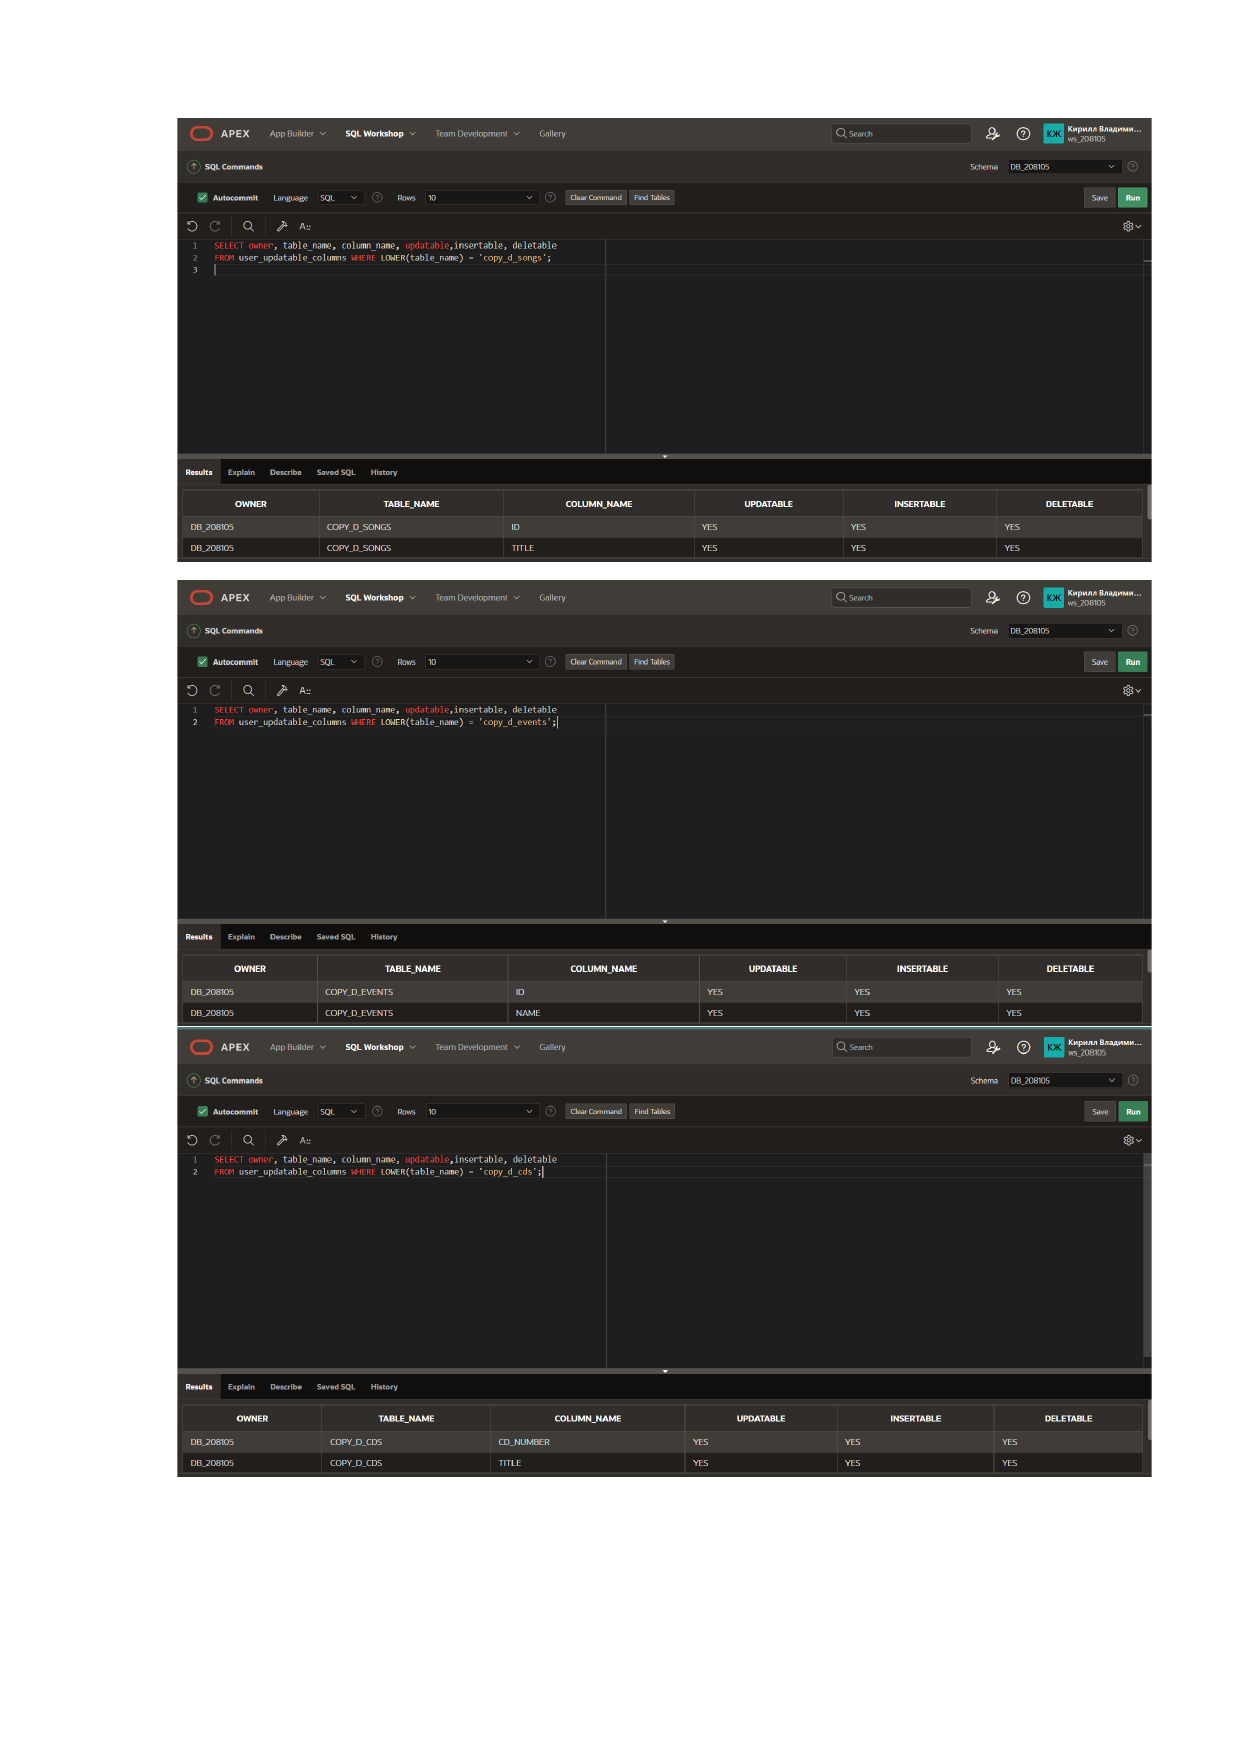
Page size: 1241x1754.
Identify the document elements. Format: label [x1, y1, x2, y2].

picture [177, 580, 1152, 1026]
picture [177, 118, 1152, 562]
picture [177, 1027, 1152, 1477]
